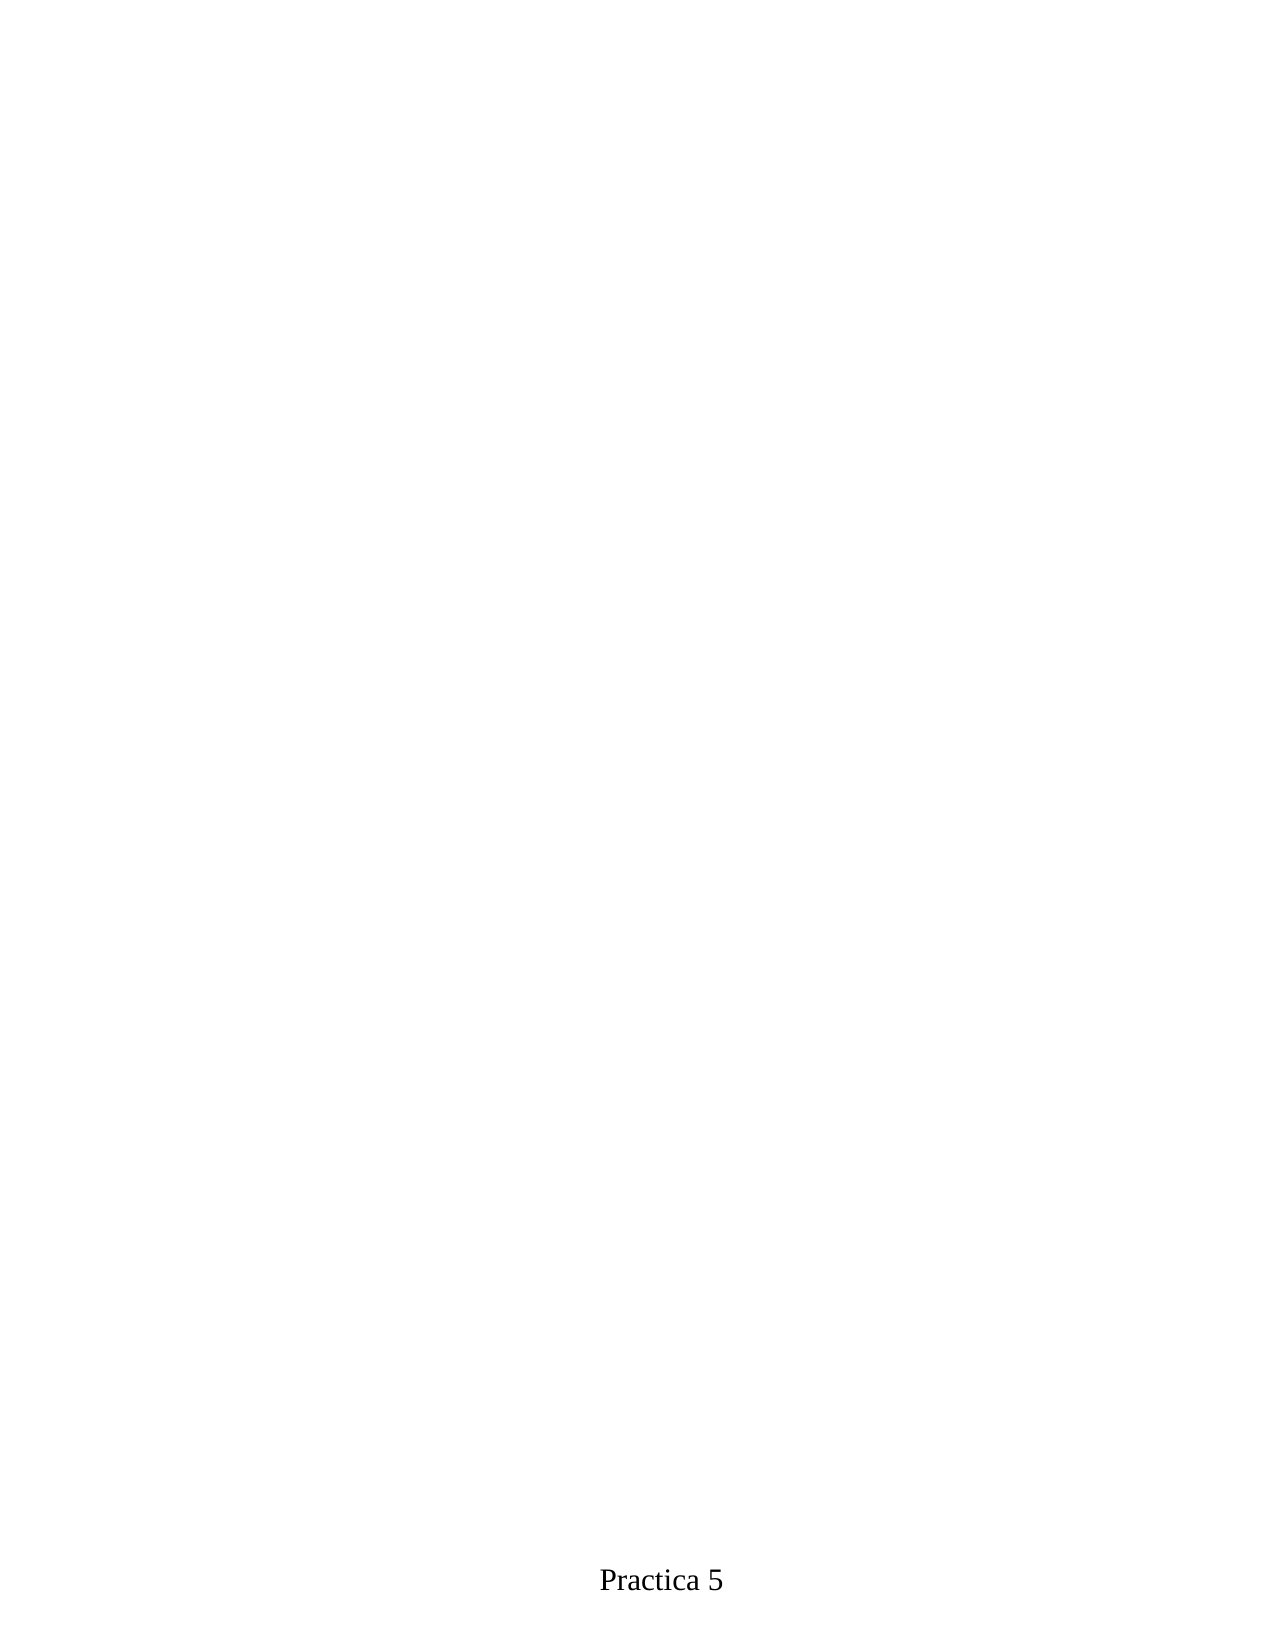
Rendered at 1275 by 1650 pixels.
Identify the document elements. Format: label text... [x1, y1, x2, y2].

text Practica 5 [118, 1561, 1205, 1597]
